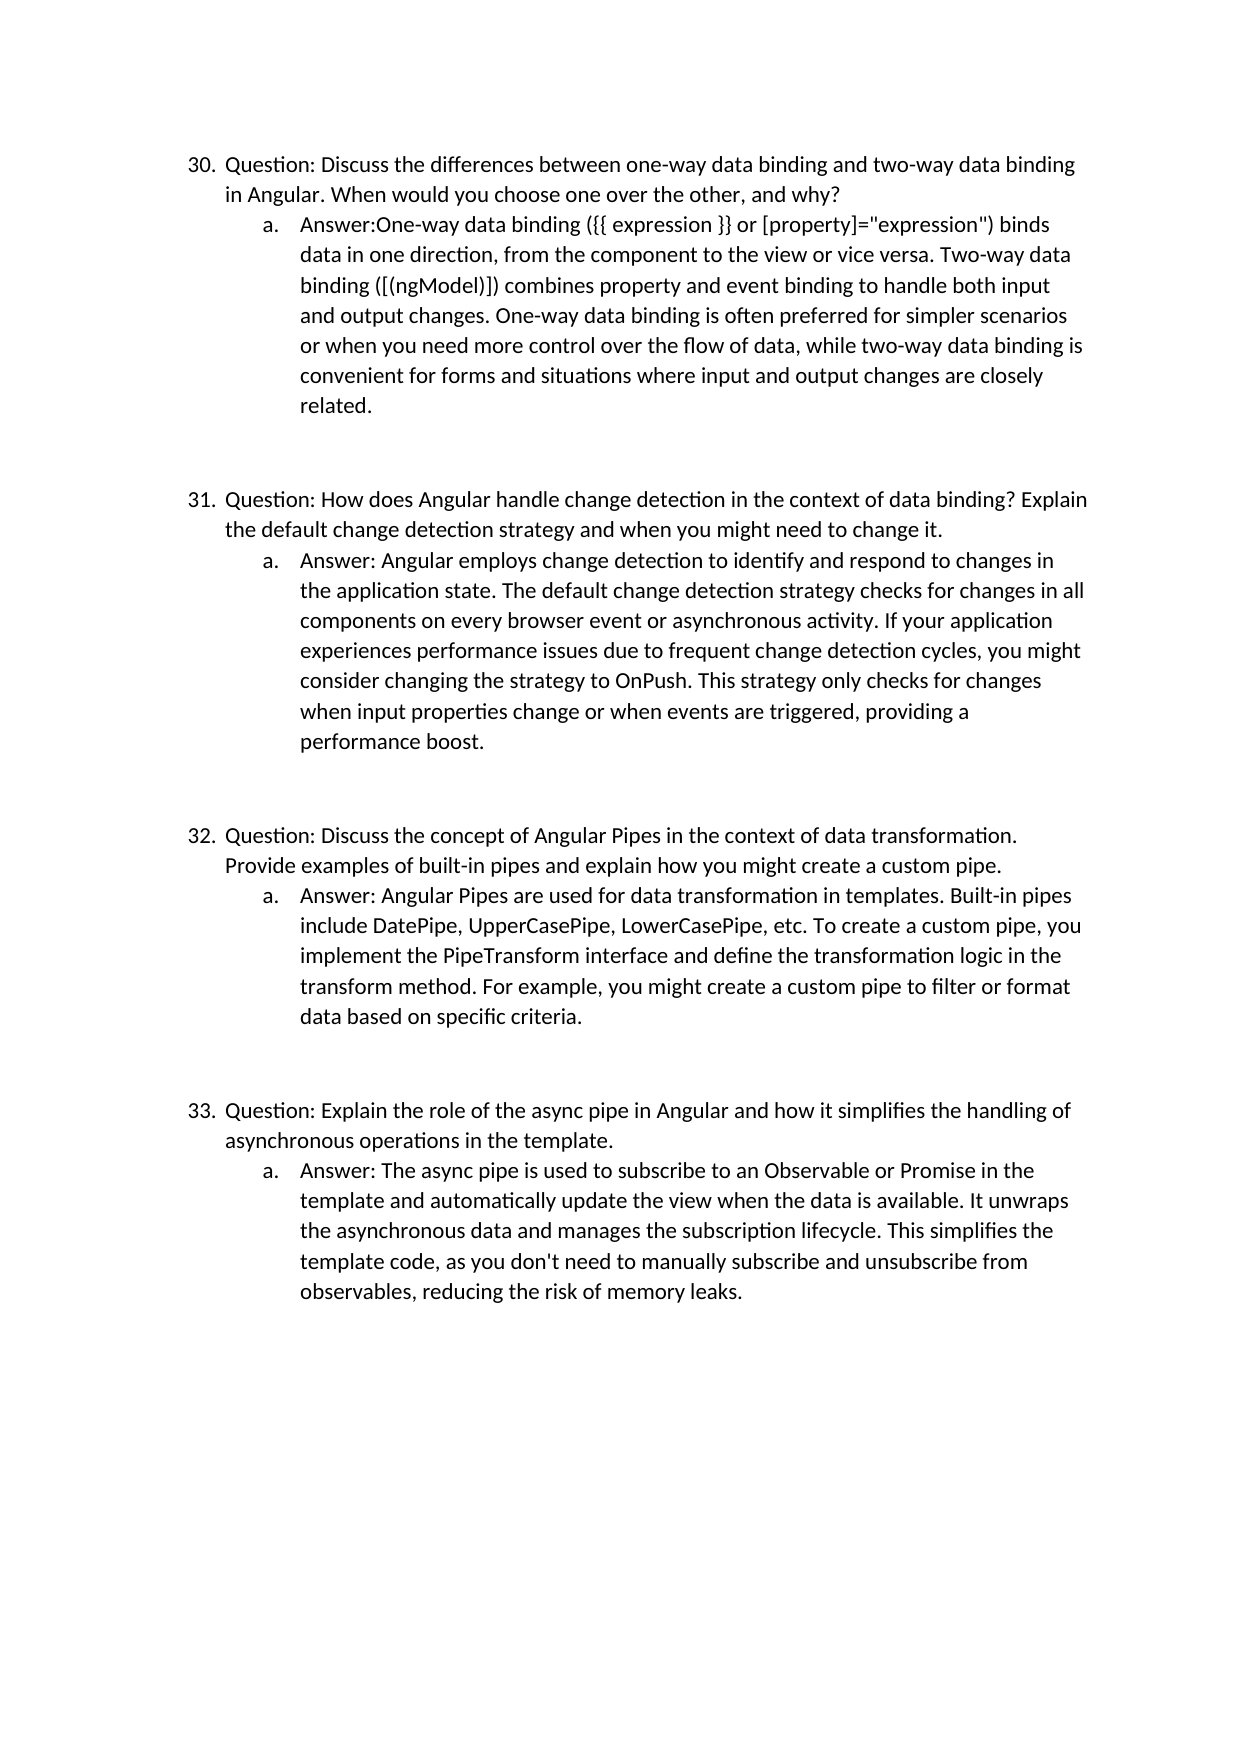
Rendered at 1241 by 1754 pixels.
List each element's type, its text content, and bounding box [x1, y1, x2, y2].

list Answer: The async pipe is used to subscribe to an Observable or Promise in the template and automatically update the view when the data is available. It unwraps the asynchronous data and manages the subscription lifecycle. This simplifies the template code, as you don't need to manually subscribe and unsubscribe from observables, reducing the risk of memory leaks. [262, 1156, 1090, 1305]
list Answer: Angular employs change detection to identify and respond to changes in the application state. The default change detection strategy checks for changes in all components on every browser event or asynchronous activity. If your application experiences performance issues due to frequent change detection cycles, you might consider changing the strategy to OnPush. This strategy only checks for changes when input properties change or when events are triggered, providing a performance boost. [262, 546, 1090, 755]
list Question: Explain the role of the async pipe in Angular and how it simplifies the handling of asynchronous operations in the template. [187, 1096, 1090, 1154]
list Question: How does Angular handle change detection in the context of data binding? Explain the default change detection strategy and when you might need to change it. [187, 485, 1090, 544]
list Question: Discuss the concept of Angular Pipes in the context of data transformation. Provide examples of built-in pipes and explain how you might create a custom pipe. [187, 821, 1090, 879]
list Answer: Angular Pipes are used for data transformation in templates. Built-in pipes include DatePipe, UpperCasePipe, LowerCasePipe, etc. To create a custom pipe, you implement the PipeTransform interface and define the transformation logic in the transform method. For example, you might create a custom pipe to filter or format data based on specific criteria. [262, 881, 1090, 1030]
list Question: Discuss the differences between one-way data binding and two-way data binding in Angular. When would you choose one over the other, and why? [187, 150, 1090, 208]
list Answer:One-way data binding ({{ expression }} or [property]="expression") binds data in one direction, from the component to the view or vice versa. Two-way data binding ([(ngModel)]) combines property and event binding to handle both input and output changes. One-way data binding is often preferred for simpler scenarios or when you need more control over the flow of data, while two-way data binding is convenient for forms and situations where input and output changes are closely related. [262, 210, 1090, 420]
